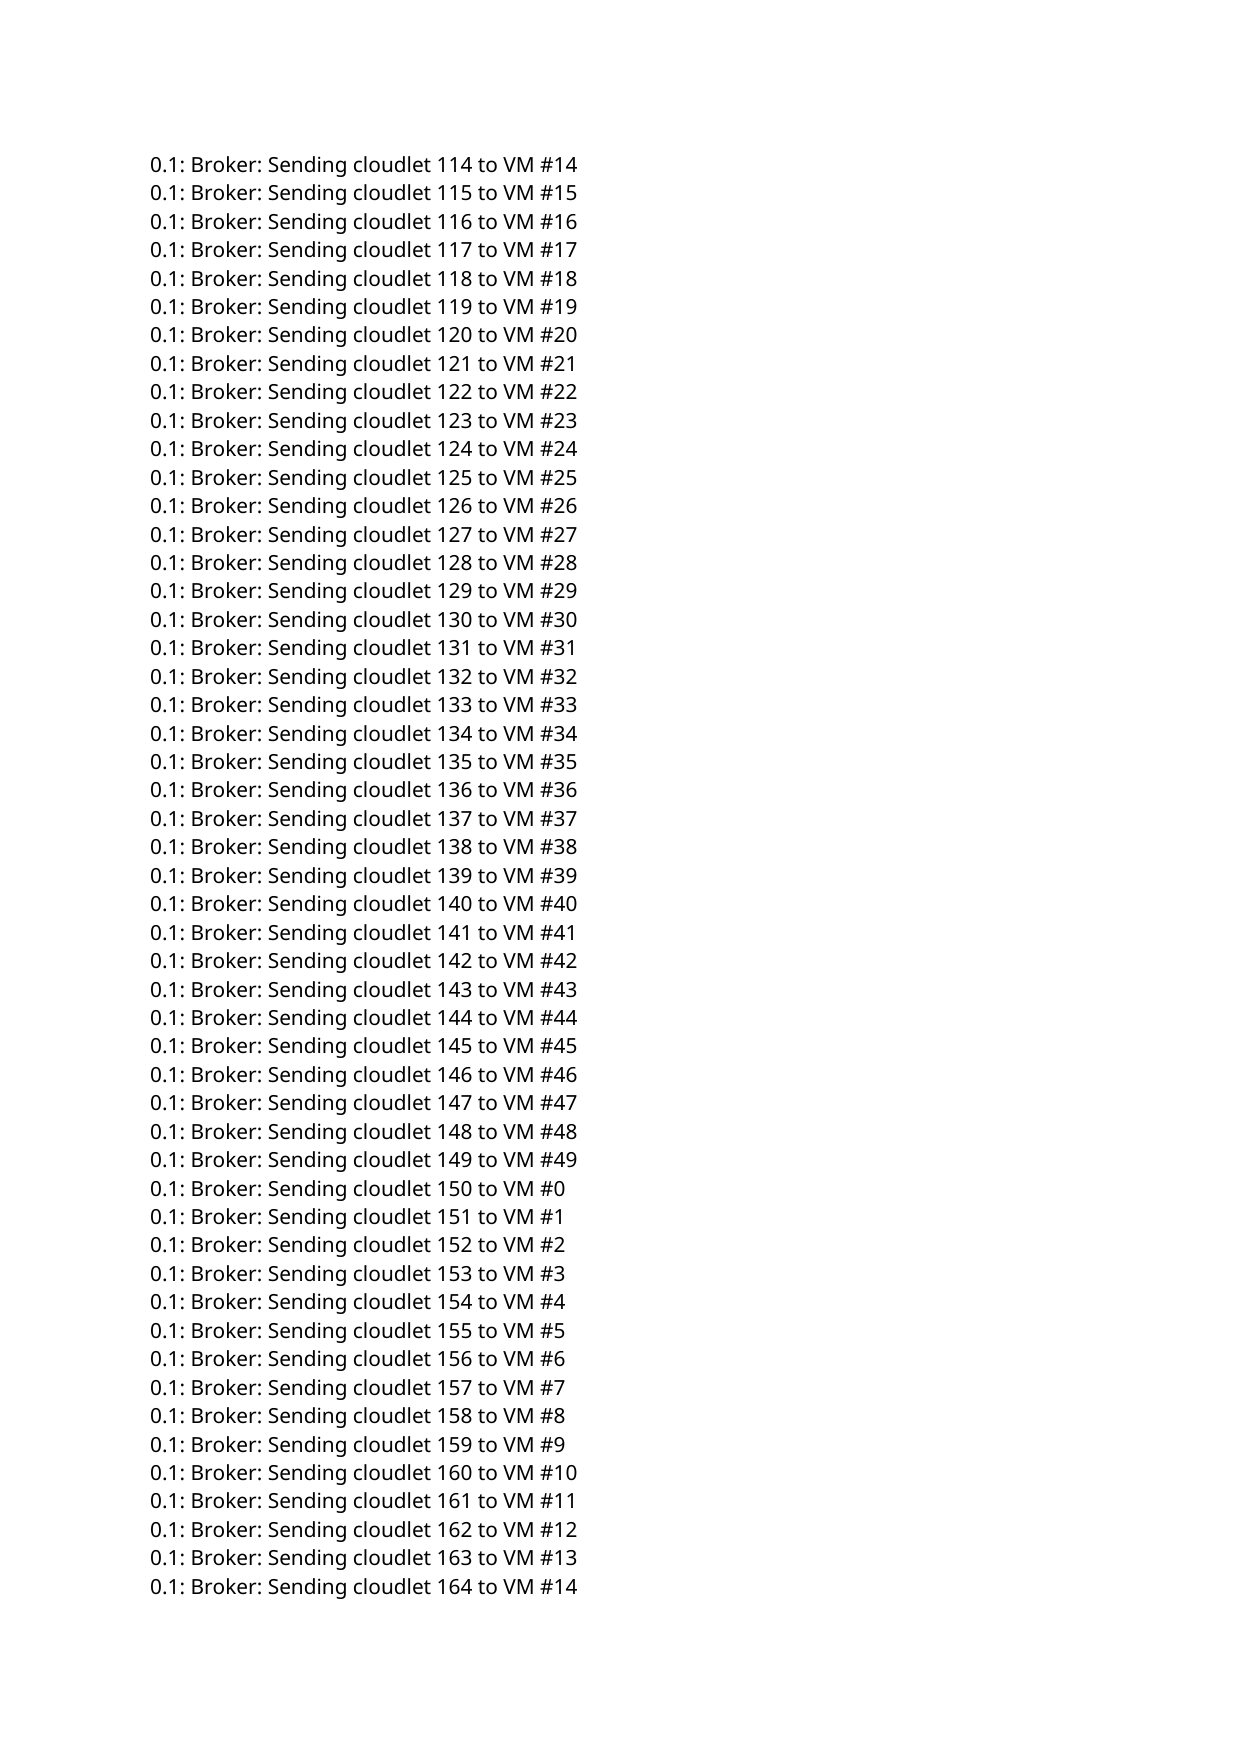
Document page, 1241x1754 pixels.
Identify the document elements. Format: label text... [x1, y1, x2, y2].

text 0.1: Broker: Sending cloudlet 127 to VM #27 [150, 520, 1090, 548]
text 0.1: Broker: Sending cloudlet 129 to VM #29 [150, 577, 1090, 605]
text 0.1: Broker: Sending cloudlet 137 to VM #37 [150, 804, 1090, 832]
text 0.1: Broker: Sending cloudlet 164 to VM #14 [150, 1572, 1090, 1600]
text 0.1: Broker: Sending cloudlet 145 to VM #45 [150, 1032, 1090, 1060]
text 0.1: Broker: Sending cloudlet 142 to VM #42 [150, 946, 1090, 975]
text 0.1: Broker: Sending cloudlet 130 to VM #30 [150, 605, 1090, 633]
text 0.1: Broker: Sending cloudlet 122 to VM #22 [150, 377, 1090, 406]
text 0.1: Broker: Sending cloudlet 156 to VM #6 [150, 1344, 1090, 1373]
text 0.1: Broker: Sending cloudlet 134 to VM #34 [150, 719, 1090, 747]
text 0.1: Broker: Sending cloudlet 153 to VM #3 [150, 1259, 1090, 1287]
text 0.1: Broker: Sending cloudlet 147 to VM #47 [150, 1088, 1090, 1117]
text 0.1: Broker: Sending cloudlet 139 to VM #39 [150, 861, 1090, 889]
text 0.1: Broker: Sending cloudlet 124 to VM #24 [150, 434, 1090, 463]
text 0.1: Broker: Sending cloudlet 161 to VM #11 [150, 1487, 1090, 1515]
text 0.1: Broker: Sending cloudlet 132 to VM #32 [150, 662, 1090, 690]
text 0.1: Broker: Sending cloudlet 136 to VM #36 [150, 776, 1090, 804]
text 0.1: Broker: Sending cloudlet 120 to VM #20 [150, 321, 1090, 349]
text 0.1: Broker: Sending cloudlet 118 to VM #18 [150, 264, 1090, 292]
text 0.1: Broker: Sending cloudlet 157 to VM #7 [150, 1373, 1090, 1401]
text 0.1: Broker: Sending cloudlet 131 to VM #31 [150, 633, 1090, 662]
text 0.1: Broker: Sending cloudlet 149 to VM #49 [150, 1145, 1090, 1174]
text 0.1: Broker: Sending cloudlet 151 to VM #1 [150, 1202, 1090, 1231]
text 0.1: Broker: Sending cloudlet 135 to VM #35 [150, 747, 1090, 776]
text 0.1: Broker: Sending cloudlet 162 to VM #12 [150, 1515, 1090, 1543]
text 0.1: Broker: Sending cloudlet 116 to VM #16 [150, 207, 1090, 235]
text 0.1: Broker: Sending cloudlet 158 to VM #8 [150, 1401, 1090, 1430]
text 0.1: Broker: Sending cloudlet 143 to VM #43 [150, 975, 1090, 1003]
text 0.1: Broker: Sending cloudlet 140 to VM #40 [150, 889, 1090, 918]
text 0.1: Broker: Sending cloudlet 123 to VM #23 [150, 406, 1090, 434]
text 0.1: Broker: Sending cloudlet 154 to VM #4 [150, 1287, 1090, 1316]
text 0.1: Broker: Sending cloudlet 146 to VM #46 [150, 1060, 1090, 1088]
text 0.1: Broker: Sending cloudlet 160 to VM #10 [150, 1458, 1090, 1487]
text 0.1: Broker: Sending cloudlet 121 to VM #21 [150, 349, 1090, 377]
text 0.1: Broker: Sending cloudlet 125 to VM #25 [150, 463, 1090, 491]
text 0.1: Broker: Sending cloudlet 163 to VM #13 [150, 1543, 1090, 1572]
text 0.1: Broker: Sending cloudlet 159 to VM #9 [150, 1430, 1090, 1458]
text 0.1: Broker: Sending cloudlet 114 to VM #14 [150, 150, 1090, 178]
text 0.1: Broker: Sending cloudlet 152 to VM #2 [150, 1231, 1090, 1259]
text 0.1: Broker: Sending cloudlet 150 to VM #0 [150, 1174, 1090, 1202]
text 0.1: Broker: Sending cloudlet 141 to VM #41 [150, 918, 1090, 946]
text 0.1: Broker: Sending cloudlet 144 to VM #44 [150, 1003, 1090, 1032]
text 0.1: Broker: Sending cloudlet 119 to VM #19 [150, 292, 1090, 321]
text 0.1: Broker: Sending cloudlet 128 to VM #28 [150, 548, 1090, 577]
text 0.1: Broker: Sending cloudlet 126 to VM #26 [150, 491, 1090, 520]
text 0.1: Broker: Sending cloudlet 133 to VM #33 [150, 690, 1090, 719]
text 0.1: Broker: Sending cloudlet 148 to VM #48 [150, 1117, 1090, 1145]
text 0.1: Broker: Sending cloudlet 117 to VM #17 [150, 235, 1090, 264]
text 0.1: Broker: Sending cloudlet 155 to VM #5 [150, 1316, 1090, 1344]
text 0.1: Broker: Sending cloudlet 115 to VM #15 [150, 178, 1090, 207]
text 0.1: Broker: Sending cloudlet 138 to VM #38 [150, 832, 1090, 861]
